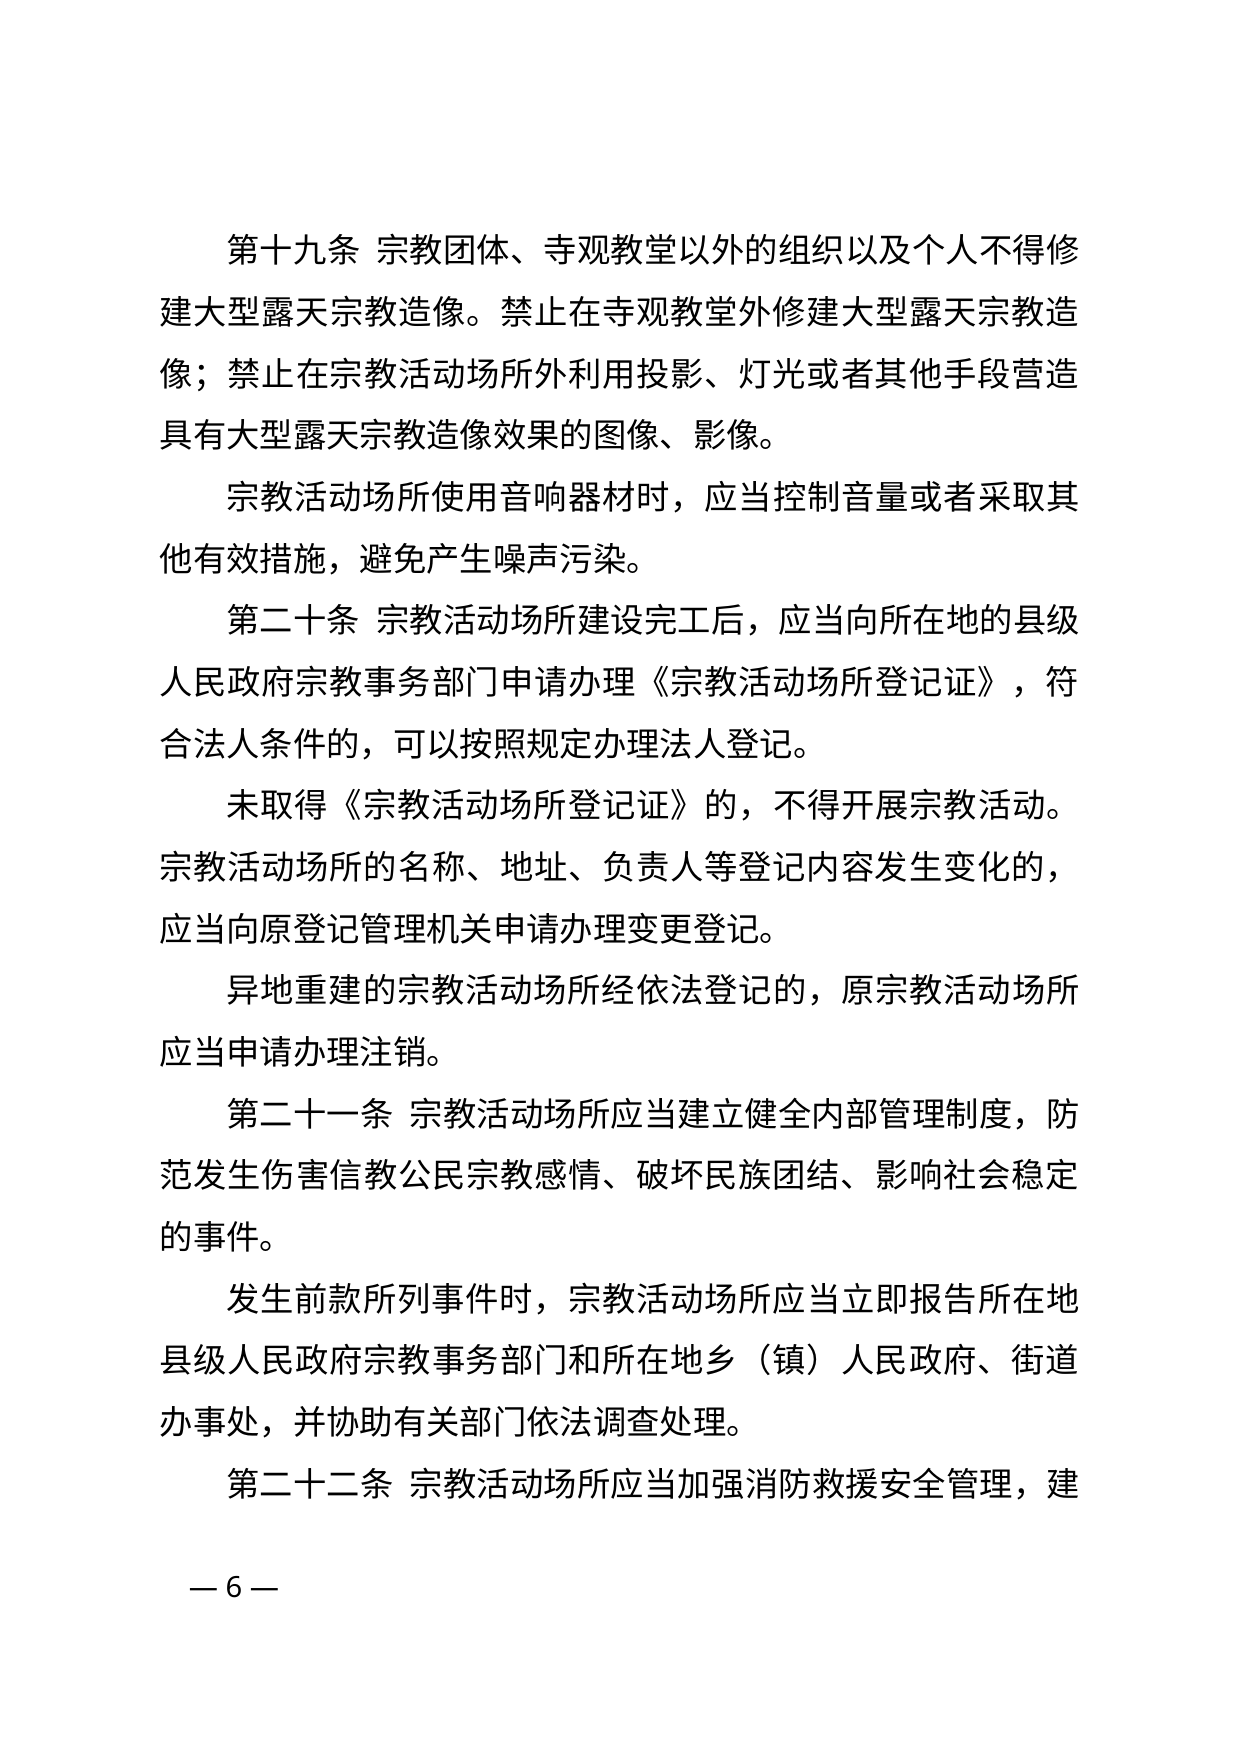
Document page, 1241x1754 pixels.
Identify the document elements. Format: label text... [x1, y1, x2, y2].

text 第二十条 宗教活动场所建设完工后，应当向所在地的县级人民政府宗教事务部门申请办理《宗教活动场所登记证》，符合法人条件的，可以按照规定办理法人登记。 [159, 584, 1081, 769]
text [159, 1447, 1081, 1509]
text 未取得《宗教活动场所登记证》的，不得开展宗教活动。宗教活动场所的名称、地址、负责人等登记内容发生变化的，应当向原登记管理机关申请办理变更登记。 [159, 769, 1081, 954]
text 第十九条 宗教团体、寺观教堂以外的组织以及个人不得修建大型露天宗教造像。禁止在寺观教堂外修建大型露天宗教造像；禁止在宗教活动场所外利用投影、灯光或者其他手段营造具有大型露天宗教造像效果的图像、影像。 [159, 214, 1081, 460]
text 第二十一条 宗教活动场所应当建立健全内部管理制度，防范发生伤害信教公民宗教感情、破坏民族团结、影响社会稳定的事件。 [159, 1077, 1081, 1262]
text 宗教活动场所使用音响器材时，应当控制音量或者采取其他有效措施，避免产生噪声污染。 [159, 460, 1081, 584]
text 发生前款所列事件时，宗教活动场所应当立即报告所在地县级人民政府宗教事务部门和所在地乡（镇）人民政府、街道办事处，并协助有关部门依法调查处理。 [159, 1262, 1081, 1447]
text 异地重建的宗教活动场所经依法登记的，原宗教活动场所应当申请办理注销。 [159, 954, 1081, 1077]
